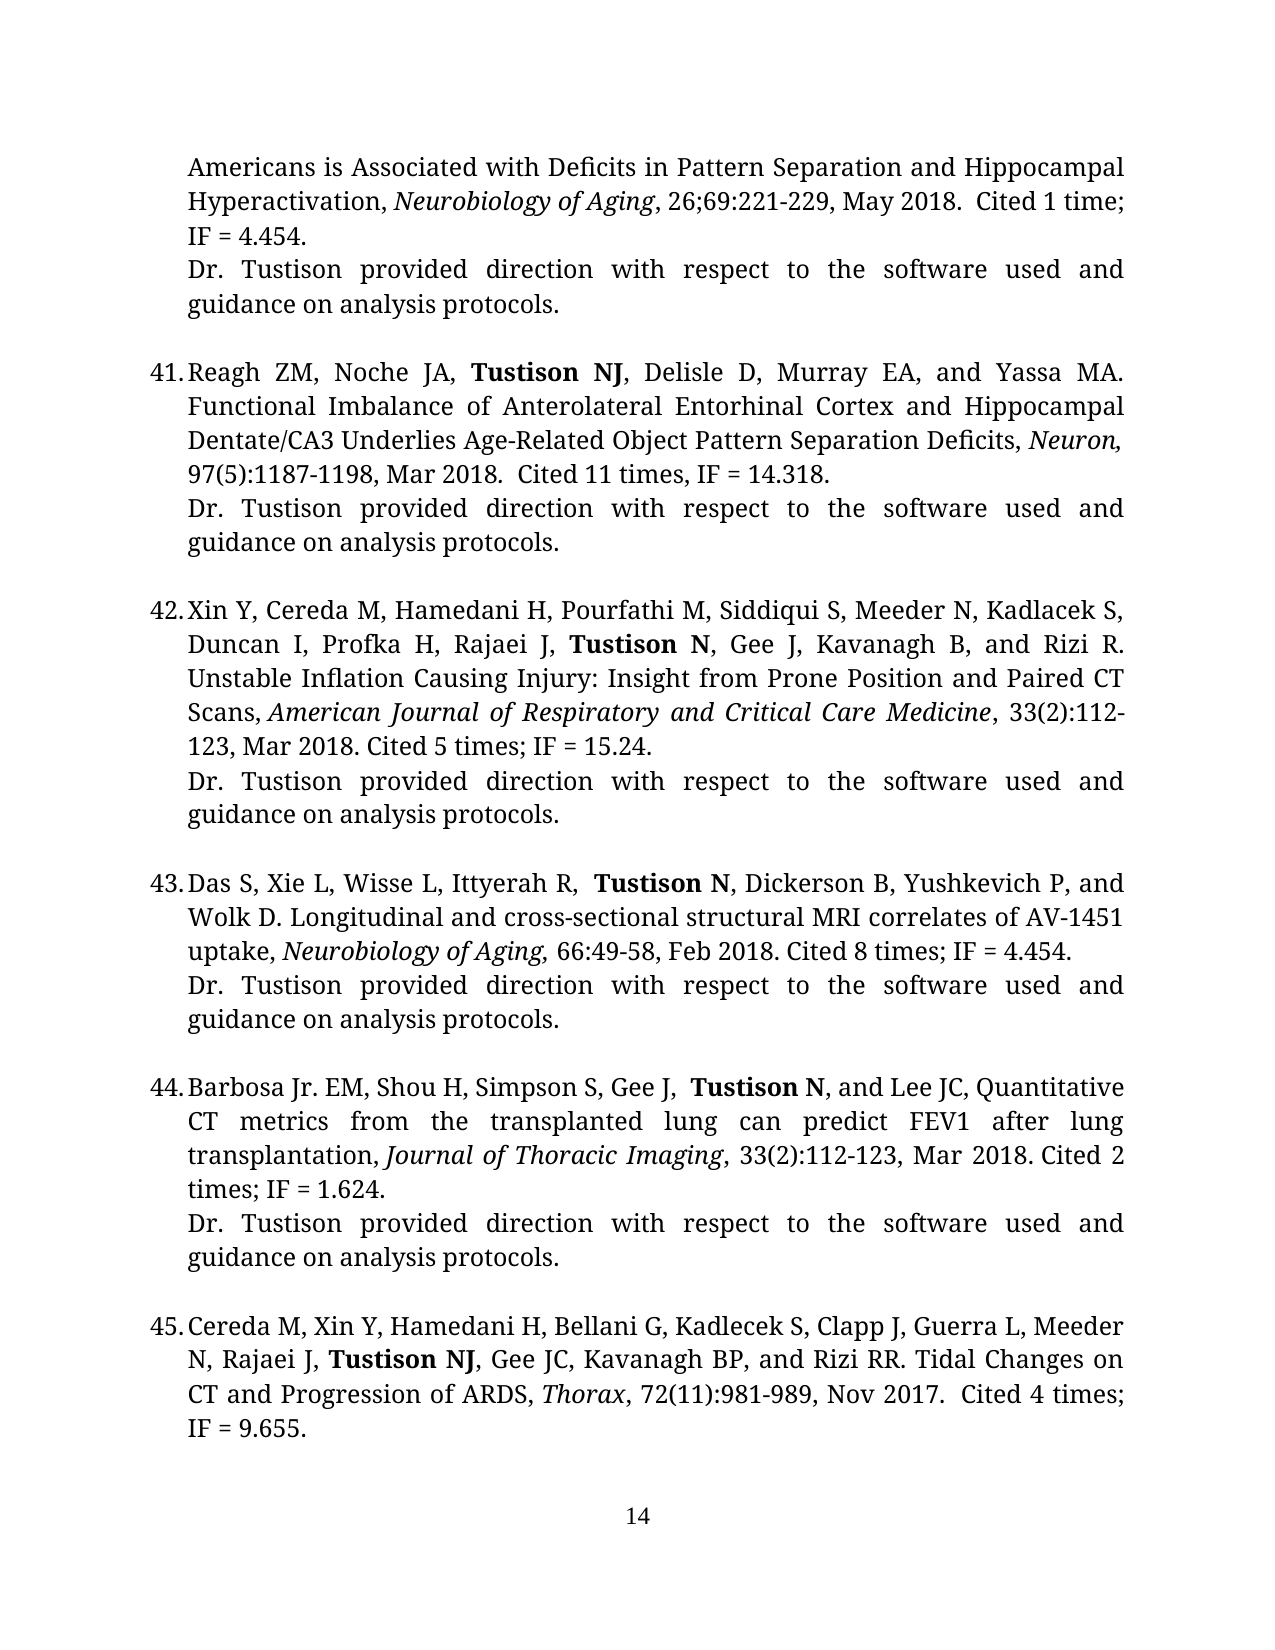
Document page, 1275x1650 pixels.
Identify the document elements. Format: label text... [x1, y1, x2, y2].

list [150, 150, 1125, 252]
list Dr. Tustison provided direction with respect to the software used and guidance on analysis protocols. [187, 252, 1125, 320]
list Das S, Xie L, Wisse L, Ittyerah R, Tustison N, Dickerson B, Yushkevich P, and Wolk D. Longitudinal and cross-sectional structural MRI correlates of AV-1451 uptake, Neurobiology of Aging, 66:49-58, Feb 2018. Cited 8 times; IF = 4.454. [150, 865, 1125, 967]
list Xin Y, Cereda M, Hamedani H, Pourfathi M, Siddiqui S, Meeder N, Kadlacek S, Duncan I, Profka H, Rajaei J, Tustison N, Gee J, Kavanagh B, and Rizi R. Unstable Inflation Causing Injury: Insight from Prone Position and Paired CT Scans, American Journal of Respiratory and Critical Care Medicine, 33(2):112-123, Mar 2018. Cited 5 times; IF = 15.24. [150, 593, 1125, 763]
text Dr. Tustison provided direction with respect to the software used and guidance on analysis protocols. [187, 967, 1125, 1036]
text Dr. Tustison provided direction with respect to the software used and guidance on analysis protocols. [187, 1206, 1125, 1274]
list Cereda M, Xin Y, Hamedani H, Bellani G, Kadlecek S, Clapp J, Guerra L, Meeder N, Rajaei J, Tustison NJ, Gee JC, Kavanagh BP, and Rizi RR. Tidal Changes on CT and Progression of ARDS, Thorax, 72(11):981-989, Nov 2017. Cited 4 times; IF = 9.655. [150, 1308, 1125, 1444]
list Reagh ZM, Noche JA, Tustison NJ, Delisle D, Murray EA, and Yassa MA. Functional Imbalance of Anterolateral Entorhinal Cortex and Hippocampal Dentate/CA3 Underlies Age-Related Object Pattern Separation Deficits, Neuron, 97(5):1187-1198, Mar 2018. Cited 11 times, IF = 14.318. [150, 354, 1125, 491]
list Dr. Tustison provided direction with respect to the software used and guidance on analysis protocols. [187, 763, 1125, 831]
list Barbosa Jr. EM, Shou H, Simpson S, Gee J, Tustison N, and Lee JC, Quantitative CT metrics from the transplanted lung can predict FEV1 after lung transplantation, Journal of Thoracic Imaging, 33(2):112-123, Mar 2018. Cited 2 times; IF = 1.624. [150, 1070, 1125, 1206]
list Dr. Tustison provided direction with respect to the software used and guidance on analysis protocols. [187, 491, 1125, 559]
